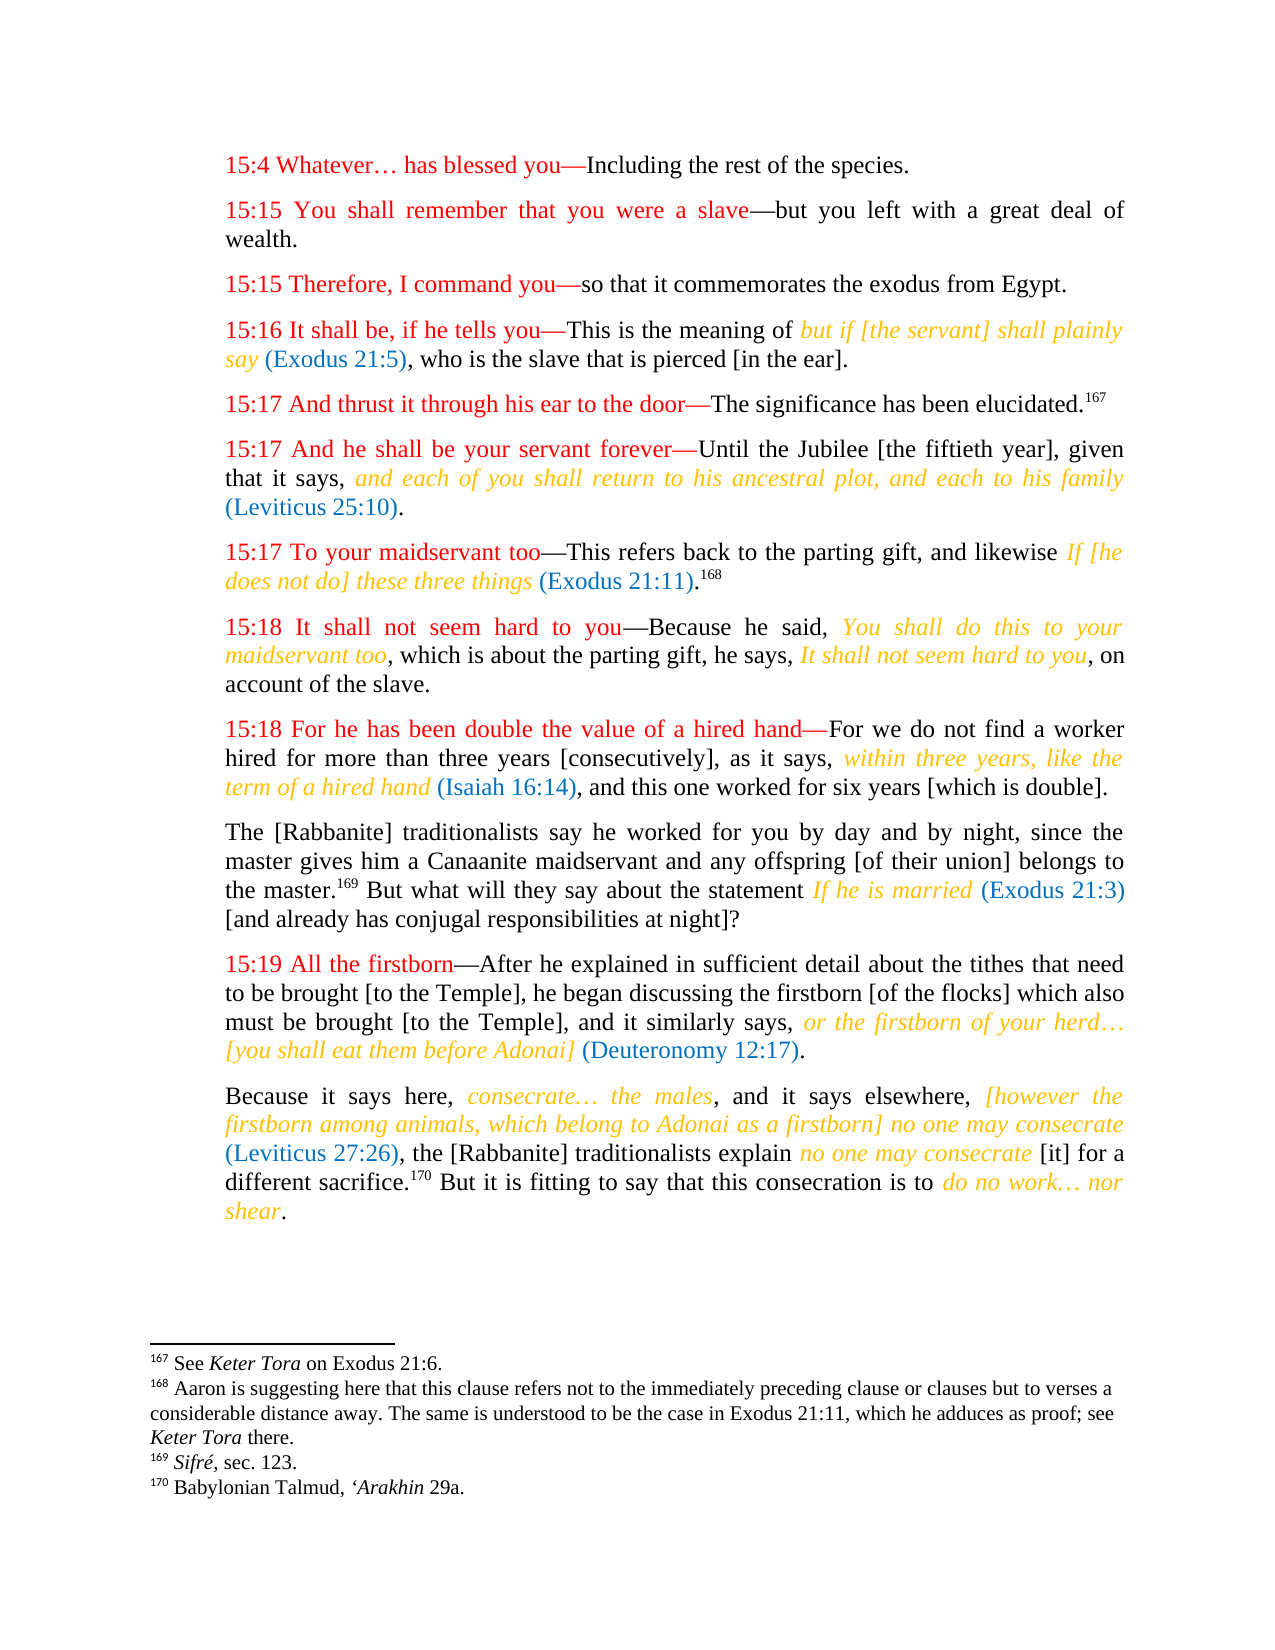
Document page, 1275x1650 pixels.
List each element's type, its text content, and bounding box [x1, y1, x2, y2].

text Because it says here, consecrate… the males, and it says elsewhere, [however the firstborn among animals, which belong to Adonai as a firstborn] no one may consecrate (Leviticus 27:26), the [Rabbanite] traditionalists explain no one may consecrate [it] for a different sacrifice. But it is fitting to say that this consecration is to do no work… nor shear. [225, 1081, 1125, 1224]
text 15:17 To your maidservant too—This refers back to the parting gift, and likewise If [he does not do] these three things (Exodus 21:11). [225, 537, 1125, 595]
text 15:16 It shall be, if he tells you—This is the meaning of but if [the servant] shall plainly say (Exodus 21:5), who is the slave that is pierced [in the ear]. [225, 315, 1125, 372]
text 15:19 All the firstborn—After he explained in sufficient detail about the tithes that need to be brought [to the Temple], he began discussing the firstborn [of the flocks] which also must be brought [to the Temple], and it similarly says, or the firstborn of your herd… [you shall eat them before Adonai] (Deuteronomy 12:17). [225, 949, 1125, 1064]
text 15:15 You shall remember that you were a slave—but you left with a great deal of wealth. [225, 195, 1125, 253]
text 15:4 Whatever… has blessed you—Including the rest of the species. [225, 150, 1125, 179]
text 15:18 It shall not seem hard to you—Because he said, You shall do this to your maidservant too, which is about the parting gift, he says, It shall not seem hard to you, on account of the slave. [225, 612, 1125, 698]
text 15:18 For he has been double the value of a hired hand—For we do not find a worker hired for more than three years [consecutively], as it says, within three years, like the term of a hired hand (Isaiah 16:14), and this one worked for six years [which is double]. [225, 714, 1125, 801]
text 15:15 Therefore, I command you—so that it commemorates the exodus from Egypt. [225, 269, 1125, 298]
text 15:17 And he shall be your servant forever—Until the Jubilee [the fiftieth year], given that it says, and each of you shall return to his ancestral plot, and each to his family (Leviticus 25:10). [225, 434, 1125, 521]
text 15:17 And thrust it through his ear to the door—The significance has been elucidated. [150, 389, 1125, 418]
text The [Rabbanite] traditionalists say he worked for you by day and by night, since the master gives him a Canaanite maidservant and any offspring [of their union] belongs to the master. But what will they say about the statement If he is married (Exodus 21:3) [and already has conjugal responsibilities at night]? [225, 817, 1125, 932]
